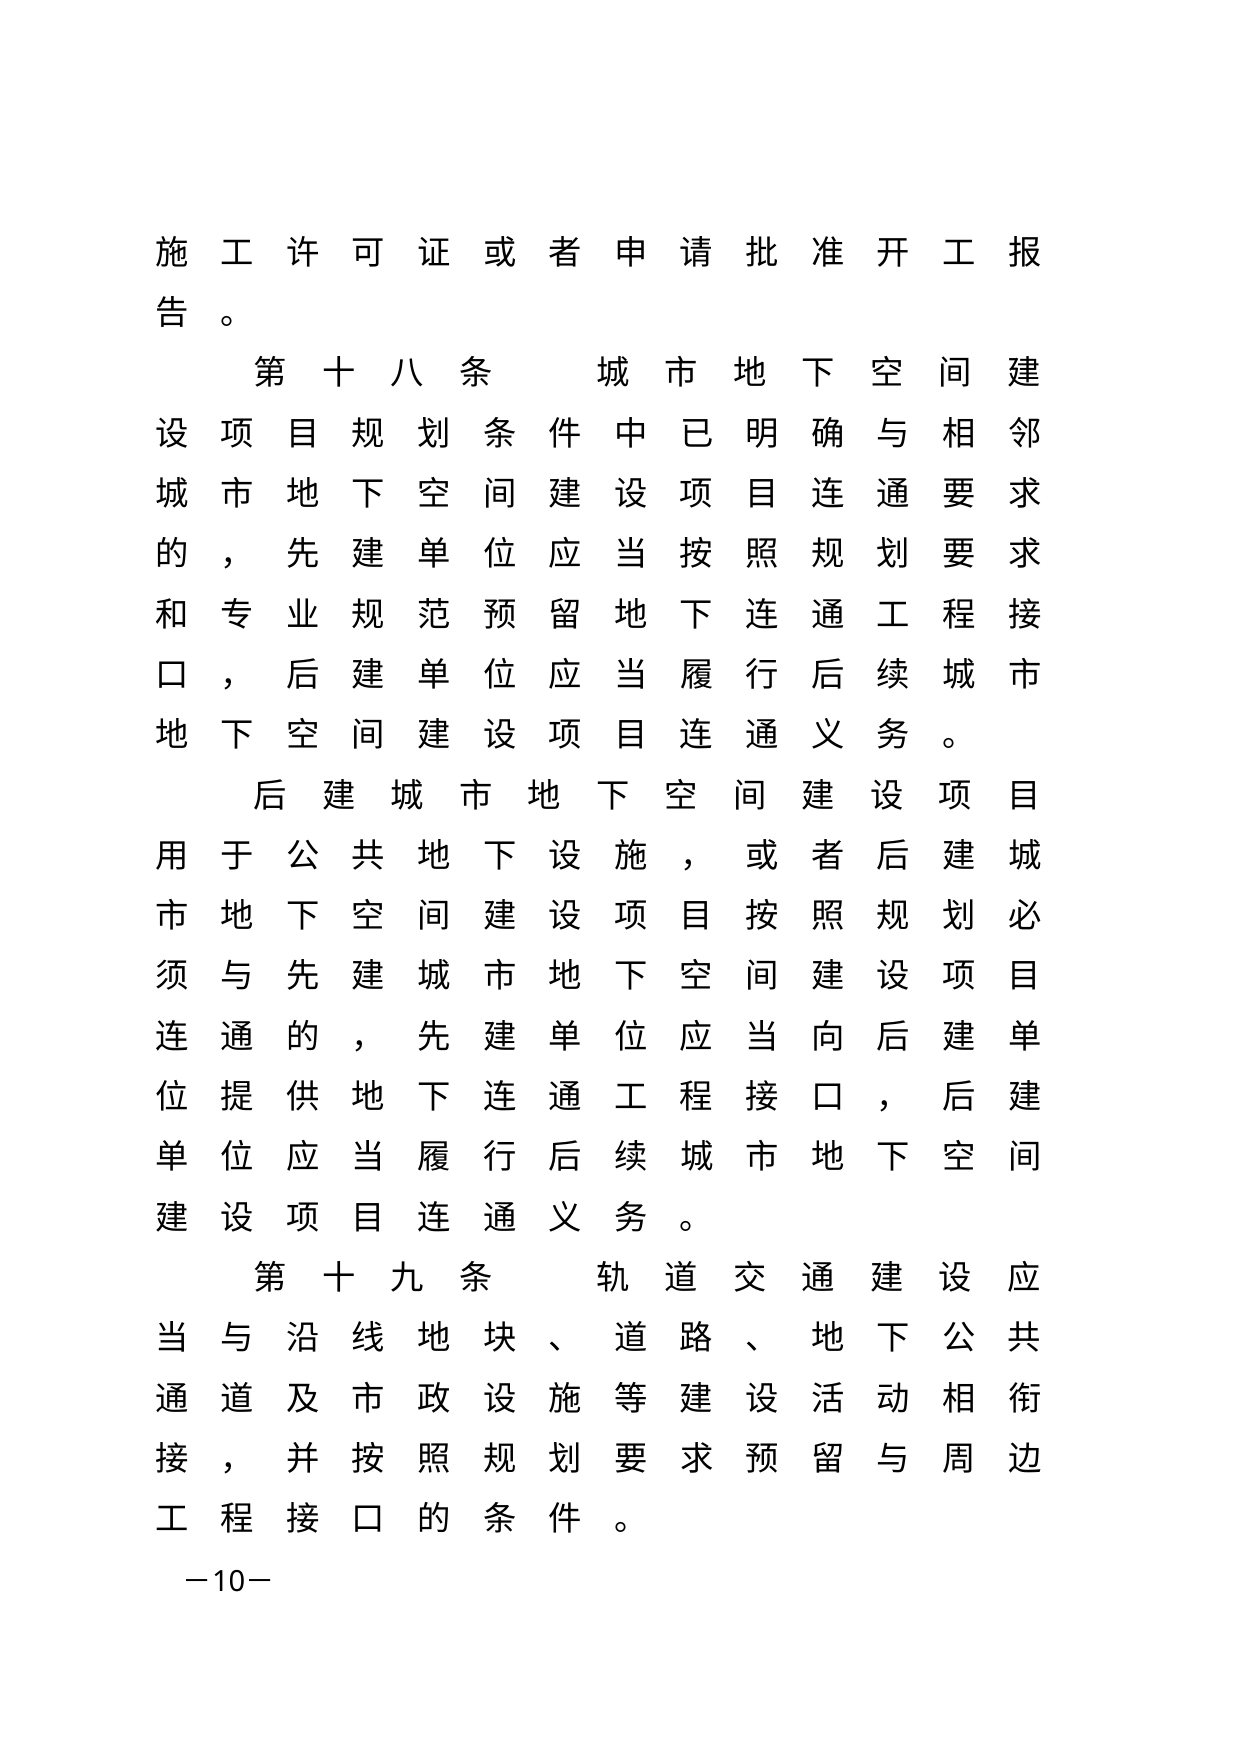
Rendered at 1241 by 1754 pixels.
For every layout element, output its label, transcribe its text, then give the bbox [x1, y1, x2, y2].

text 第十八条 城市地下空间建设项目规划条件中已明确与相邻城市地下空间建设项目连通要求的，先建单位应当按照规划要求和专业规范预留地下连通工程接口，后建单位应当履行后续城市地下空间建设项目连通义务。 [155, 340, 1073, 762]
text 第十九条 轨道交通建设应当与沿线地块、道路、地下公共通道及市政设施等建设活动相衔接，并按照规划要求预留与周边工程接口的条件。 [155, 1245, 1073, 1546]
text 城市地下空间建设项目建设单位在开工前应当依法申请领取施工许可证或者申请批准开工报告。 [155, 219, 1073, 340]
text 后建城市地下空间建设项目用于公共地下设施，或者后建城市地下空间建设项目按照规划必须与先建城市地下空间建设项目连通的，先建单位应当向后建单位提供地下连通工程接口，后建单位应当履行后续城市地下空间建设项目连通义务。 [155, 762, 1073, 1245]
